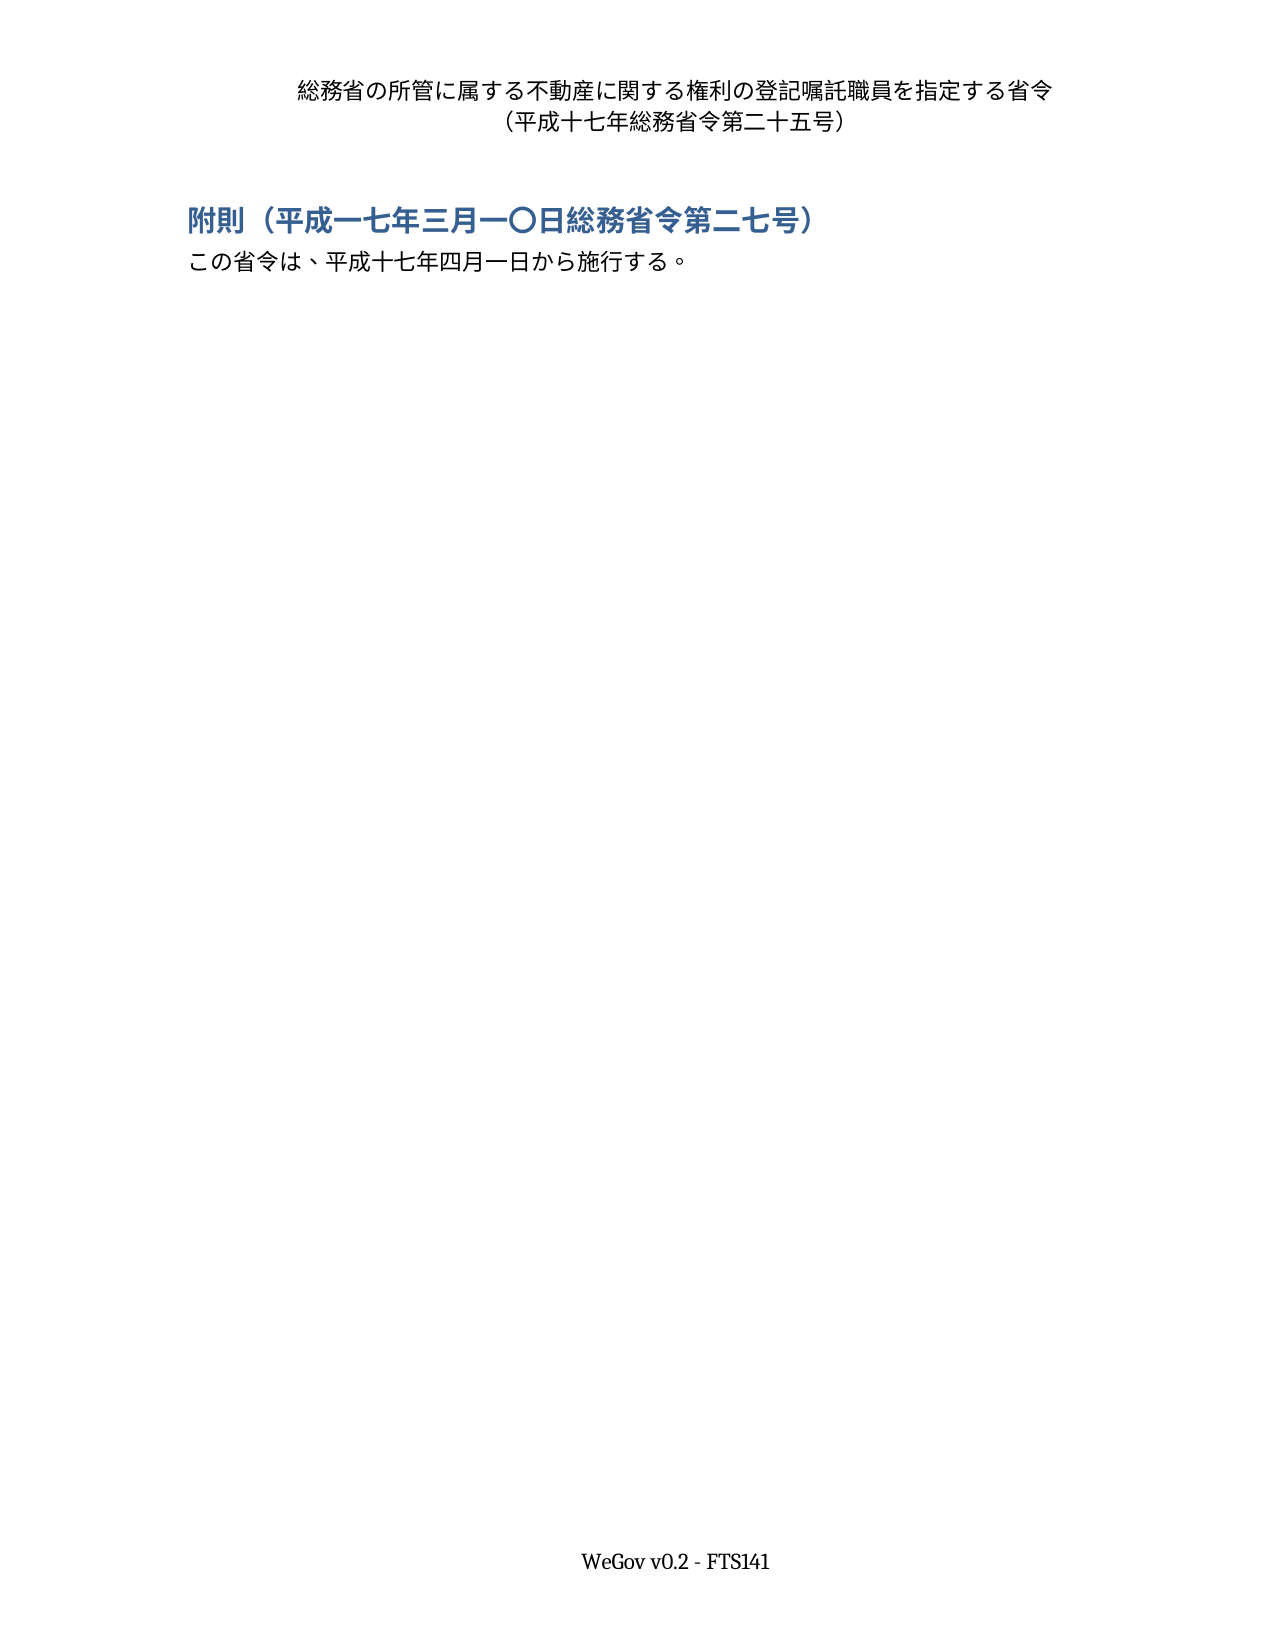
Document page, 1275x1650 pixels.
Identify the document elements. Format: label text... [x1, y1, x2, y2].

subtitle 附則（平成一七年三月一〇日総務省令第二七号） [187, 200, 1087, 240]
text この省令は、平成十七年四月一日から施行する。 [187, 246, 1087, 277]
